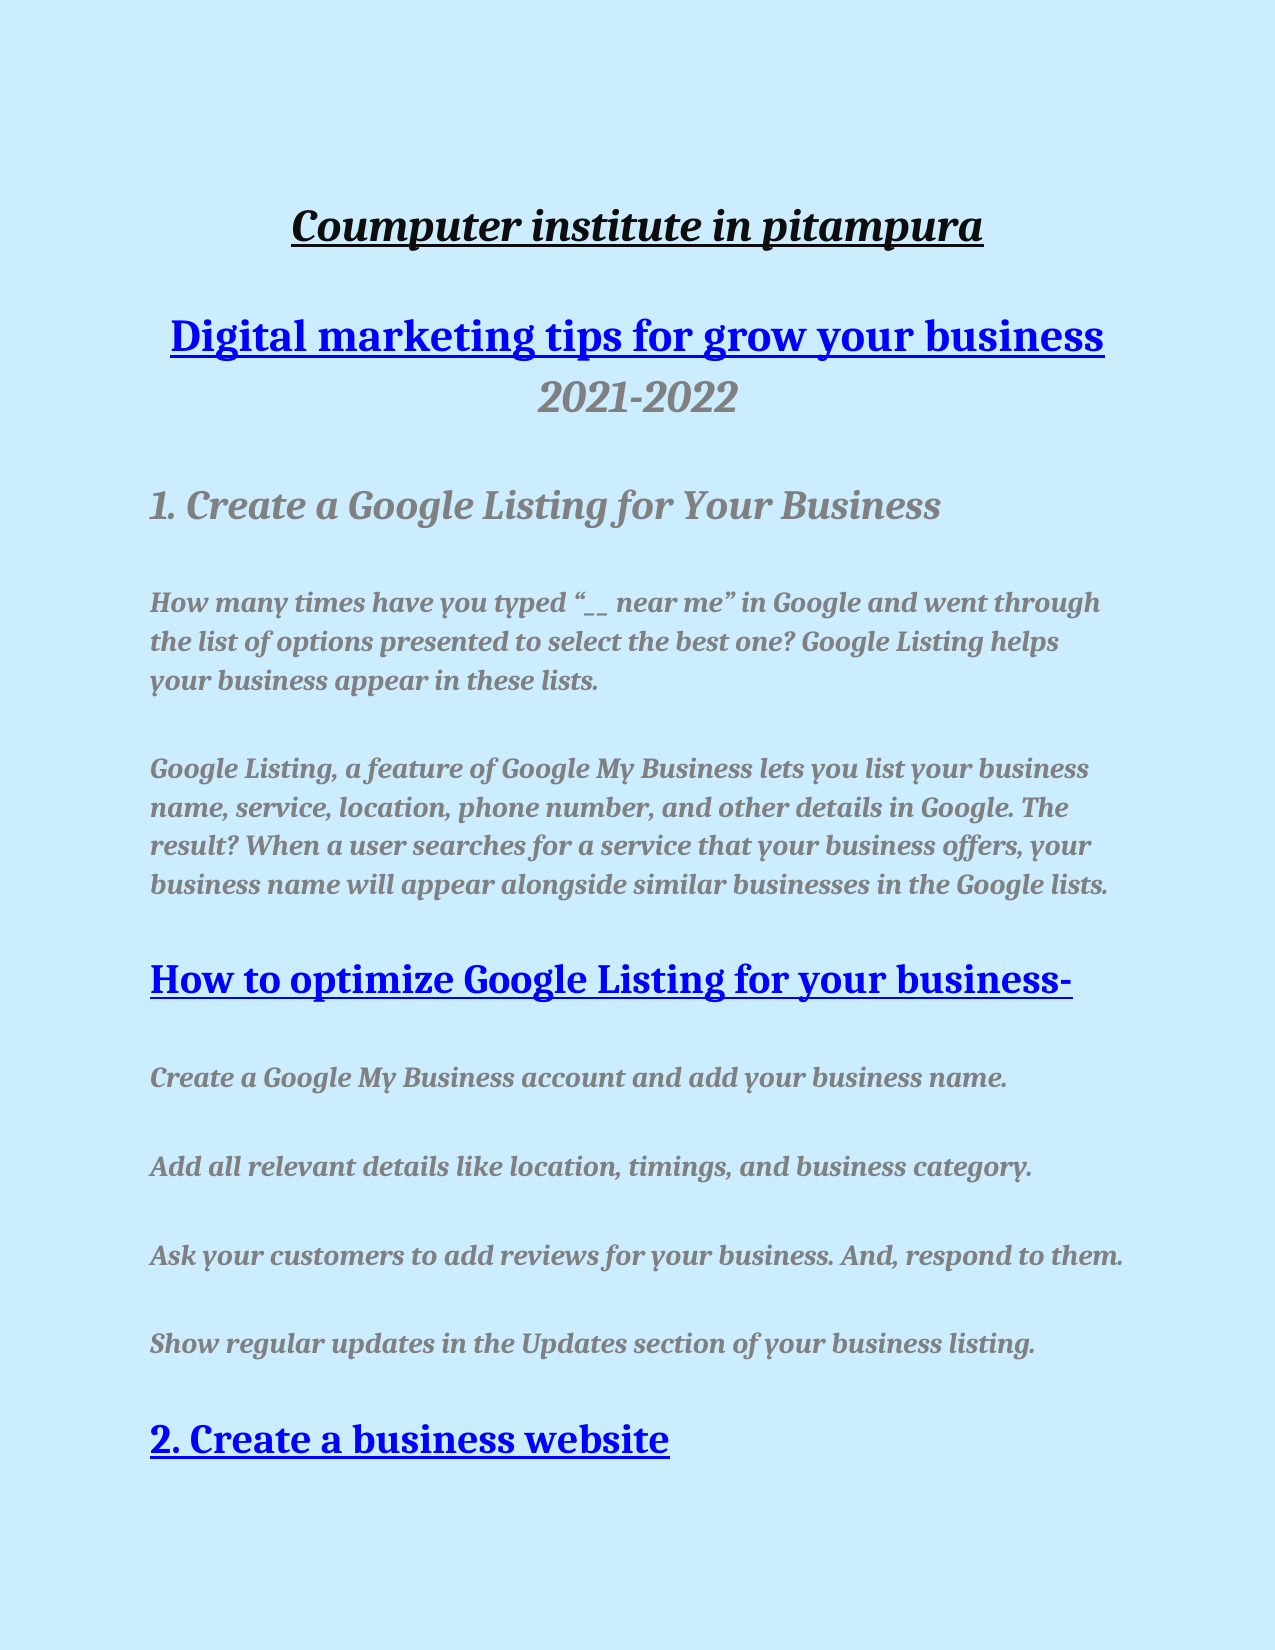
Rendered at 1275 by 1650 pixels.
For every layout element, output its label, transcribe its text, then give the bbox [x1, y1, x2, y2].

subtitle How to optimize Google Listing for your business- [150, 956, 1125, 1004]
subtitle Coumputer institute in pitampura [150, 200, 1125, 253]
subtitle Create a Google My Business account and add your business name. [150, 1062, 1125, 1095]
subtitle Google Listing, a feature of Google My Business lets you list your business name, service, location, phone number, and other details in Google. The result? When a user searches for a service that your business offers, your business name will appear alongside similar businesses in the Google lists. [150, 752, 1125, 901]
subtitle 2. Create a business website [150, 1416, 1125, 1464]
subtitle Add all relevant details like location, timings, and business category. [150, 1150, 1125, 1184]
subtitle Digital marketing tips for grow your business 2021-2022 [150, 311, 1125, 424]
subtitle Show regular updates in the Updates section of your business listing. [150, 1327, 1125, 1361]
subtitle 1. Create a Google Listing for Your Business [150, 482, 1125, 529]
subtitle Ask your customers to add reviews for your business. And, respond to them. [150, 1239, 1125, 1272]
subtitle How many times have you typed “__ near me” in Google and went through the list of options presented to select the best one? Google Listing helps your business appear in these lists. [150, 587, 1125, 697]
